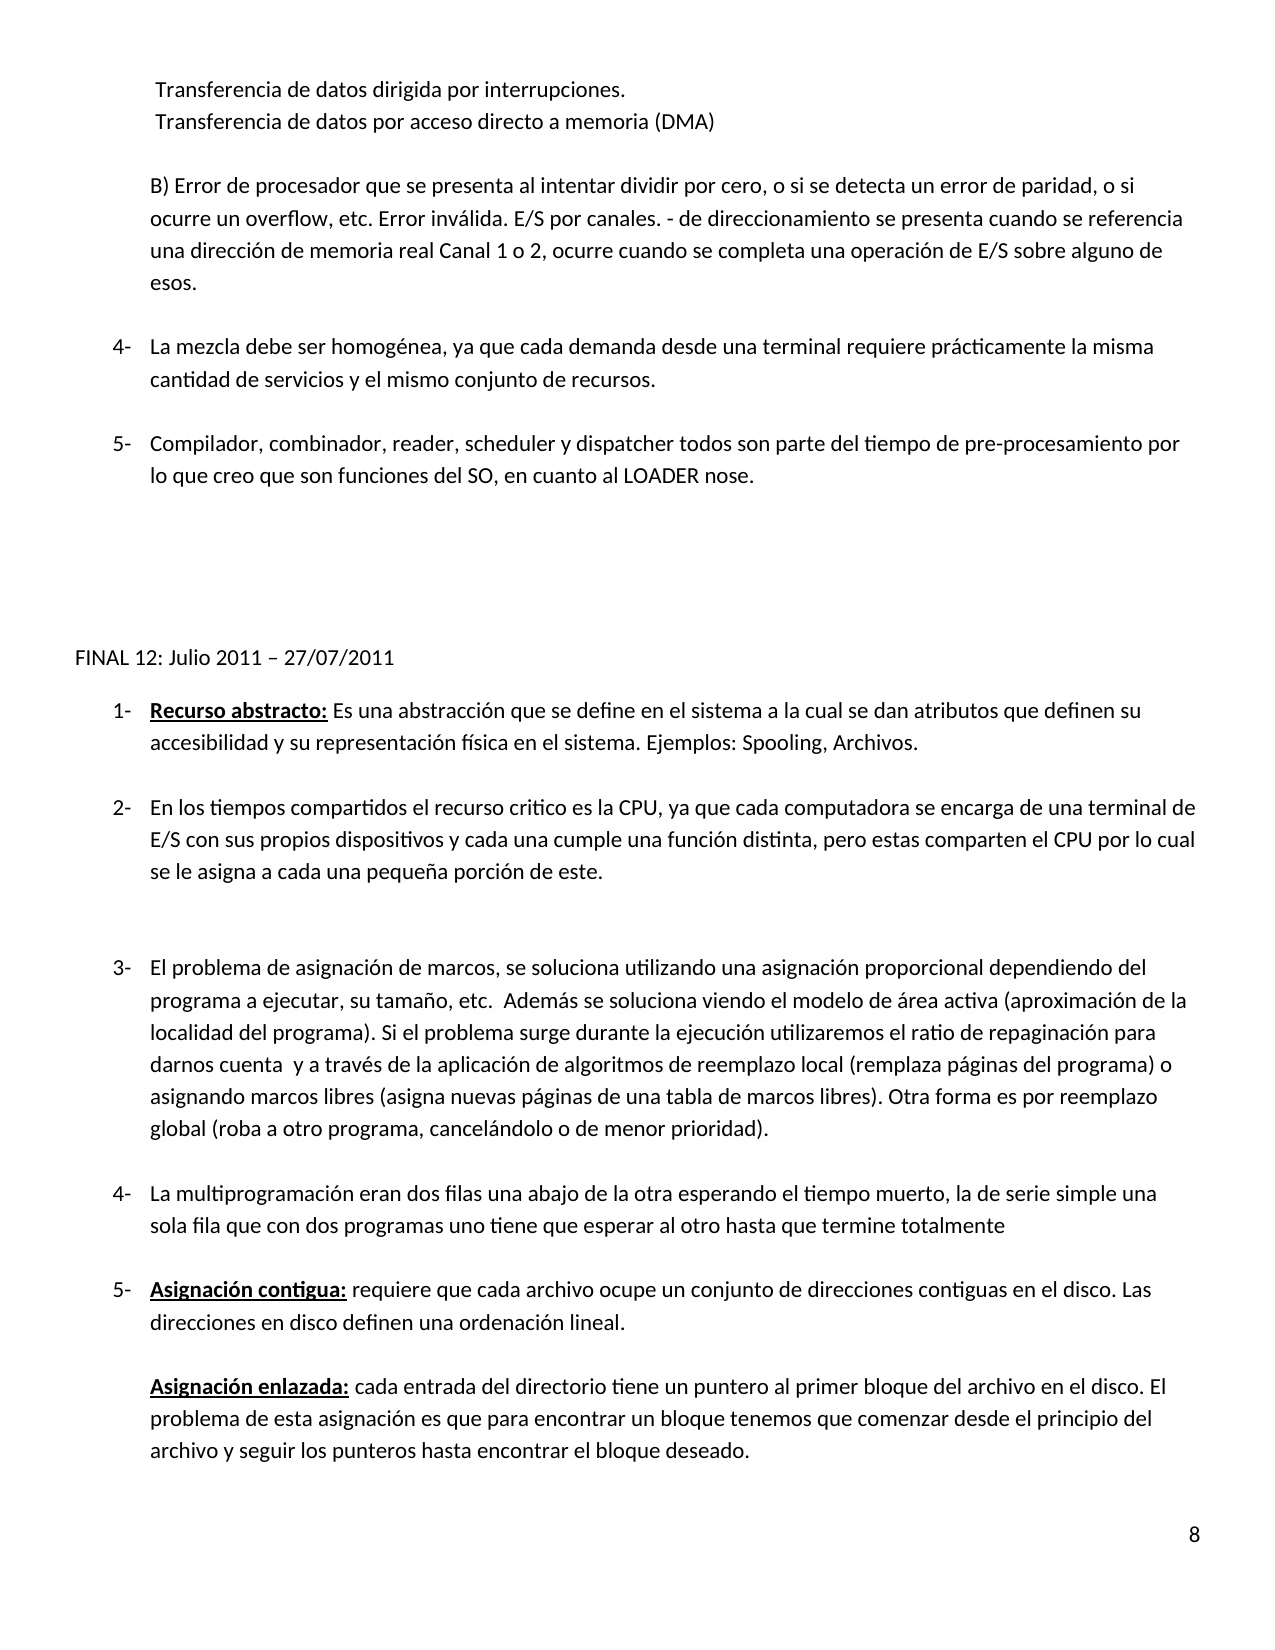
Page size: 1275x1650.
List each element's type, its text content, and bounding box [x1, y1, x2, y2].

list Asignación enlazada: cada entrada del directorio tiene un puntero al primer bloque del archivo en el disco. El problema de esta asignación es que para encontrar un bloque tenemos que comenzar desde el principio del archivo y seguir los punteros hasta encontrar el bloque deseado. [150, 1372, 1200, 1464]
list Asignación contigua: requiere que cada archivo ocupe un conjunto de direcciones contiguas en el disco. Las direcciones en disco definen una ordenación lineal. [112, 1275, 1200, 1336]
list Recurso abstracto: Es una abstracción que se define en el sistema a la cual se dan atributos que definen su accesibilidad y su representación física en el sistema. Ejemplos: Spooling, Archivos. [112, 696, 1200, 756]
list La multiprogramación eran dos filas una abajo de la otra esperando el tiempo muerto, la de serie simple una sola fila que con dos programas uno tiene que esperar al otro hasta que termine totalmente [112, 1179, 1200, 1239]
list Transferencia de datos por acceso directo a memoria (DMA) [150, 107, 1200, 135]
text FINAL 12: Julio 2011 – 27/07/2011 [75, 643, 1200, 671]
list Transferencia de datos dirigida por interrupciones. [150, 75, 1200, 103]
list En los tiempos compartidos el recurso critico es la CPU, ya que cada computadora se encarga de una terminal de E/S con sus propios dispositivos y cada una cumple una función distinta, pero estas comparten el CPU por lo cual se le asigna a cada una pequeña porción de este. [112, 793, 1200, 885]
list El problema de asignación de marcos, se soluciona utilizando una asignación proporcional dependiendo del programa a ejecutar, su tamaño, etc. Además se soluciona viendo el modelo de área activa (aproximación de la localidad del programa). Si el problema surge durante la ejecución utilizaremos el ratio de repaginación para darnos cuenta y a través de la aplicación de algoritmos de reemplazo local (remplaza páginas del programa) o asignando marcos libres (asigna nuevas páginas de una tabla de marcos libres). Otra forma es por reemplazo global (roba a otro programa, cancelándolo o de menor prioridad). [112, 953, 1200, 1142]
list Compilador, combinador, reader, scheduler y dispatcher todos son parte del tiempo de pre-procesamiento por lo que creo que son funciones del SO, en cuanto al LOADER nose. [112, 429, 1200, 489]
list La mezcla debe ser homogénea, ya que cada demanda desde una terminal requiere prácticamente la misma cantidad de servicios y el mismo conjunto de recursos. [112, 332, 1200, 393]
list B) Error de procesador que se presenta al intentar dividir por cero, o si se detecta un error de paridad, o si ocurre un overflow, etc. Error inválida. E/S por canales. - de direccionamiento se presenta cuando se referencia una dirección de memoria real Canal 1 o 2, ocurre cuando se completa una operación de E/S sobre alguno de esos. [150, 172, 1200, 296]
